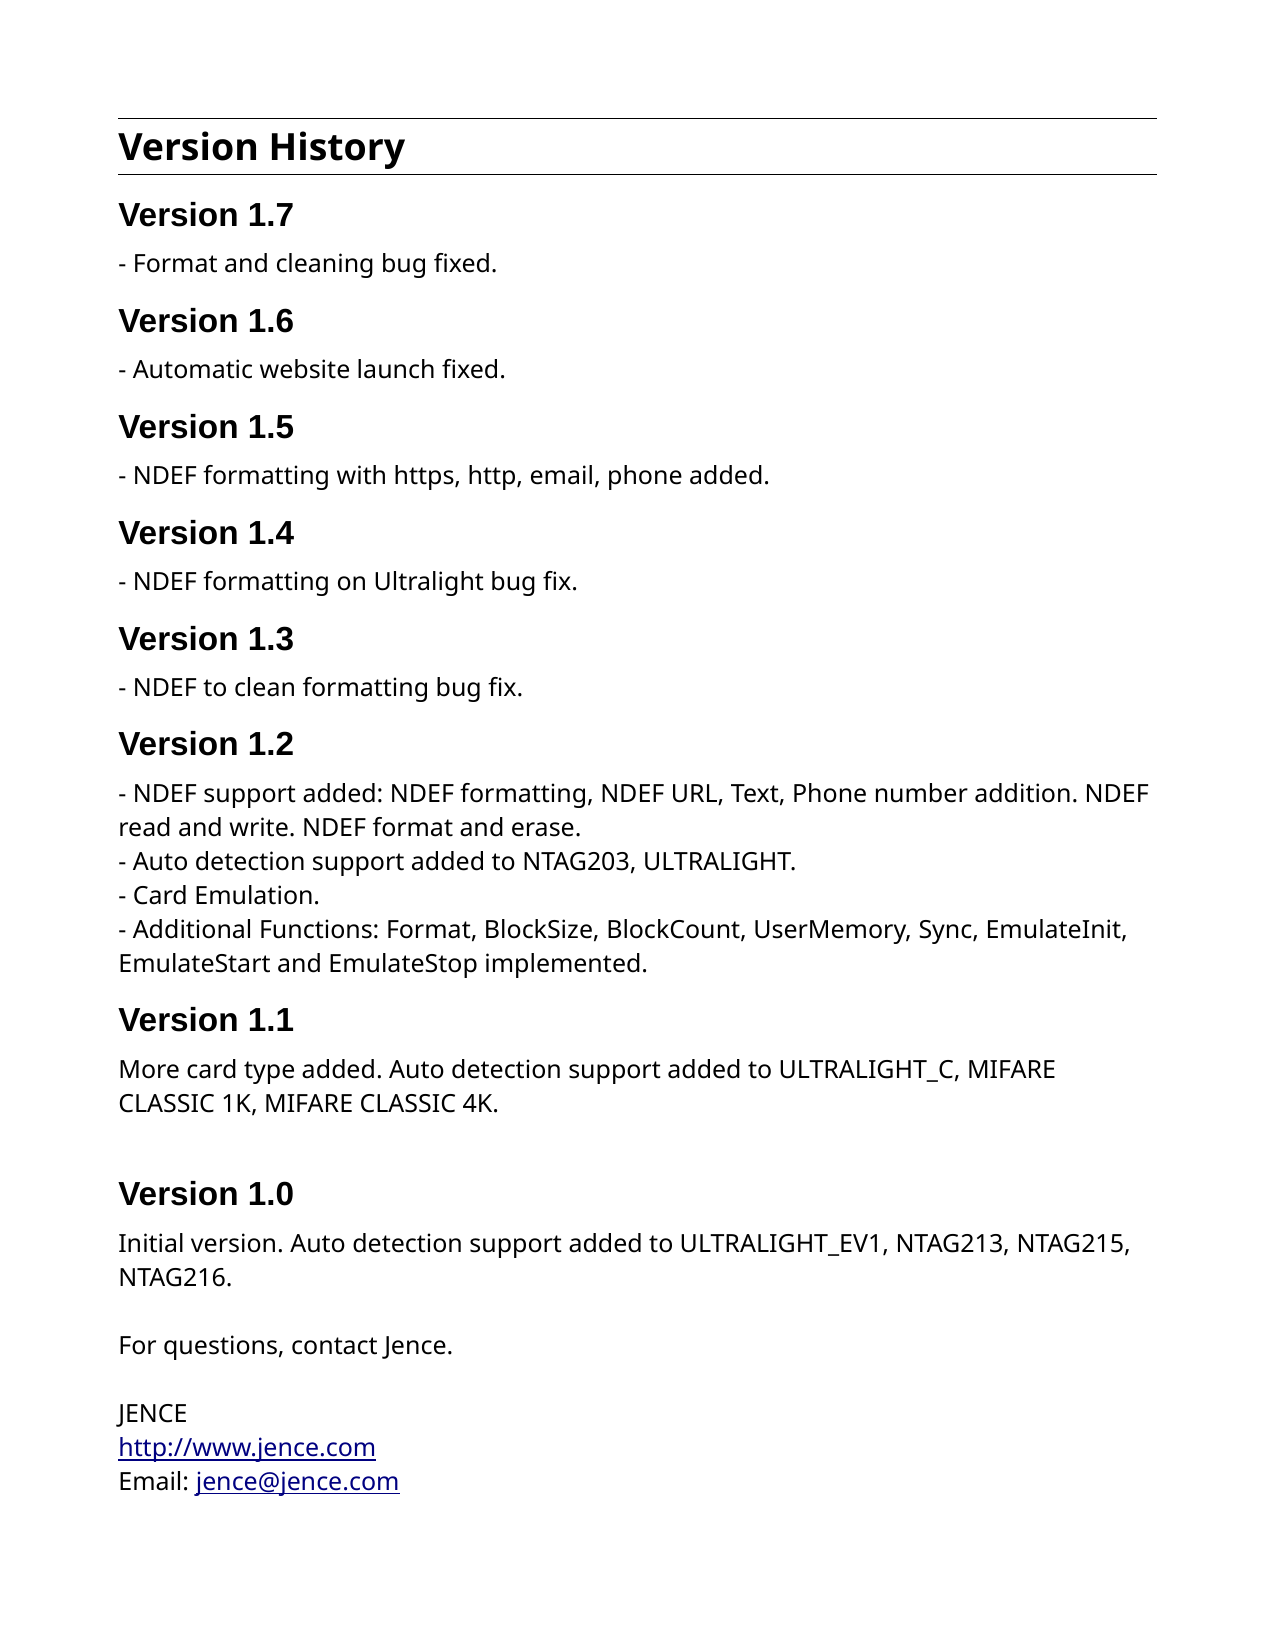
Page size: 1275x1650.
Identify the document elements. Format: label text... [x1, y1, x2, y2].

text More card type added. Auto detection support added to ULTRALIGHT_C, MIFARE CLASSIC 1K, MIFARE CLASSIC 4K. [118, 1051, 1157, 1119]
subtitle Version 1.6 [118, 301, 1157, 339]
subtitle Version 1.4 [118, 513, 1157, 551]
list - NDEF to clean formatting bug fix. [118, 669, 1157, 703]
subtitle Version History [118, 119, 1157, 174]
subtitle Version 1.2 [118, 724, 1157, 763]
text - Card Emulation. [118, 877, 1157, 912]
text - Auto detection support added to NTAG203, ULTRALIGHT. [118, 843, 1157, 877]
text http://www.jence.com [118, 1430, 1157, 1464]
subtitle Version 1.3 [118, 618, 1157, 657]
text For questions, contact Jence. [118, 1328, 1157, 1362]
text JENCE [118, 1396, 1157, 1430]
text - Additional Functions: Format, BlockSize, BlockCount, UserMemory, Sync, EmulateInit, EmulateStart and EmulateStop implemented. [118, 912, 1157, 980]
subtitle Version 1.7 [118, 195, 1157, 234]
text Email: jence@jence.com [118, 1464, 1157, 1498]
subtitle Version 1.5 [118, 407, 1157, 445]
subtitle Version 1.1 [118, 1001, 1157, 1039]
list - NDEF formatting with https, http, email, phone added. [118, 458, 1157, 492]
list - Automatic website launch fixed. [118, 352, 1157, 386]
subtitle Version 1.0 [118, 1174, 1157, 1213]
text Initial version. Auto detection support added to ULTRALIGHT_EV1, NTAG213, NTAG215, NTAG216. [118, 1225, 1157, 1293]
list - NDEF formatting on Ultralight bug fix. [118, 564, 1157, 598]
text - NDEF support added: NDEF formatting, NDEF URL, Text, Phone number addition. NDEF read and write. NDEF format and erase. [118, 775, 1157, 843]
list - Format and cleaning bug fixed. [118, 246, 1157, 280]
